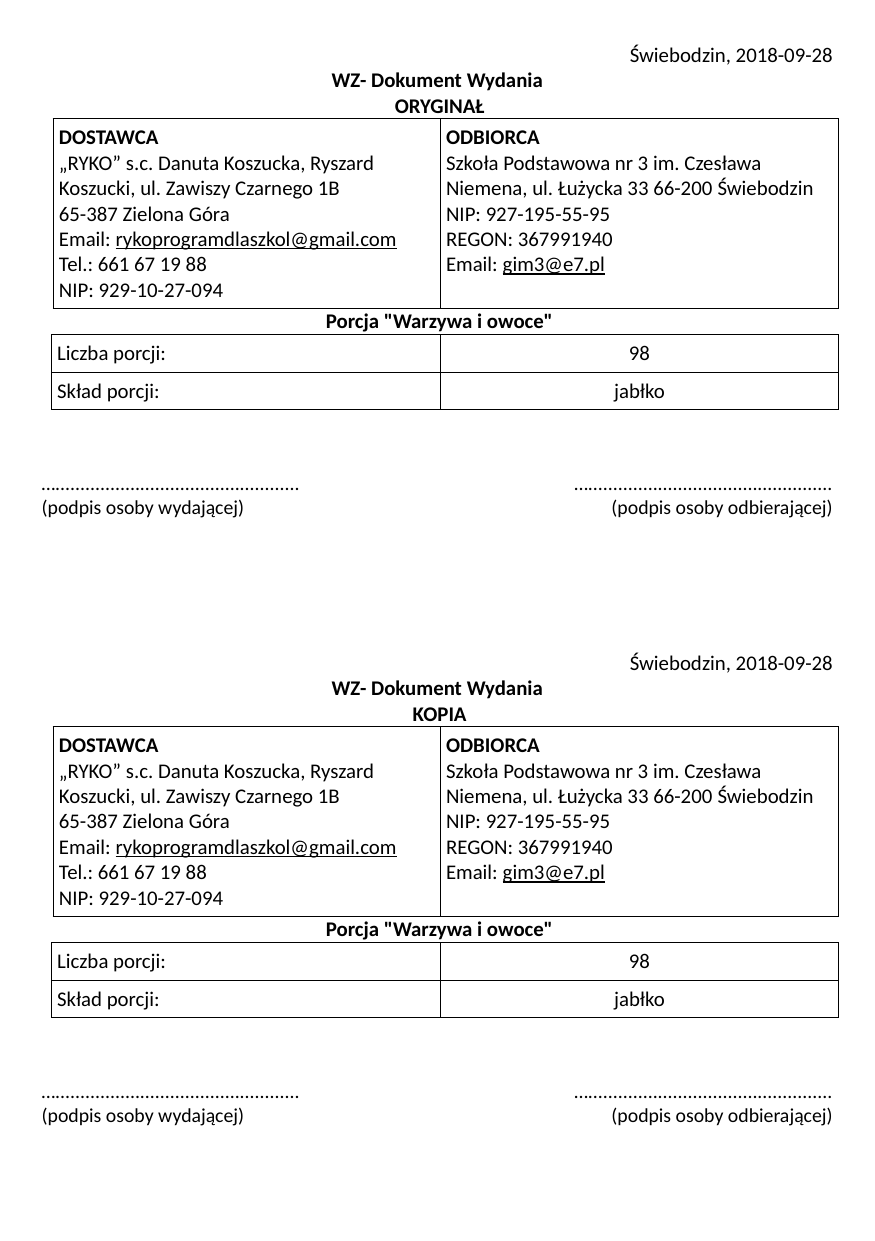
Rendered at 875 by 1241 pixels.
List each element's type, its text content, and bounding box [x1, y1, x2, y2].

text Porcja "Warzywa i owoce " [41, 917, 833, 942]
table_cell jabłko [441, 981, 838, 1017]
table_header Liczba porcji: [52, 335, 440, 372]
text …................................................. [437, 471, 833, 495]
table_cell Skład porcji: [52, 981, 440, 1017]
text …................................................. [437, 1079, 833, 1103]
table_header DOSTAWCA „RYKO” s.c. Danuta Koszucka, Ryszard Koszucki, ul. Zawiszy Czarnego 1B 65-387 Zielona Góra Email: rykoprogramdlaszkol@gmail.com Tel.: 661 67 19 88 NIP: 929-10-27-094 [54, 119, 440, 308]
table_header 98 [441, 335, 838, 372]
text Świebodzin, 2018-09-28 [41, 42, 833, 67]
text (podpis osoby odbierającej) [437, 495, 833, 519]
text KOPIA [41, 701, 833, 726]
text (podpis osoby wydającej) [41, 495, 437, 519]
table_cell jabłko [441, 373, 838, 409]
text …................................................. [41, 471, 437, 495]
table_header Liczba porcji: [52, 943, 440, 979]
table_cell Skład porcji: [52, 373, 440, 409]
table_header ODBIORCA Szkoła Podstawowa nr 3 im. Czesława Niemena, ul. Łużycka 33 66-200 Świebodzin NIP: 927-195-55-95 REGON: 367991940 Email: gim3@e7.pl [441, 727, 838, 916]
text WZ- Dokument Wydania [41, 67, 833, 93]
text Porcja "Warzywa i owoce " [41, 309, 833, 334]
table_header ODBIORCA Szkoła Podstawowa nr 3 im. Czesława Niemena, ul. Łużycka 33 66-200 Świebodzin NIP: 927-195-55-95 REGON: 367991940 Email: gim3@e7.pl [441, 119, 838, 308]
text WZ- Dokument Wydania [41, 675, 833, 701]
text …................................................. [41, 1079, 437, 1103]
table_header 98 [441, 943, 838, 979]
text (podpis osoby wydającej) [41, 1103, 437, 1127]
text Świebodzin, 2018-09-28 [41, 650, 833, 675]
text ORYGINAŁ [41, 93, 833, 118]
table_header DOSTAWCA „RYKO” s.c. Danuta Koszucka, Ryszard Koszucki, ul. Zawiszy Czarnego 1B 65-387 Zielona Góra Email: rykoprogramdlaszkol@gmail.com Tel.: 661 67 19 88 NIP: 929-10-27-094 [54, 727, 440, 916]
text (podpis osoby odbierającej) [437, 1103, 833, 1127]
